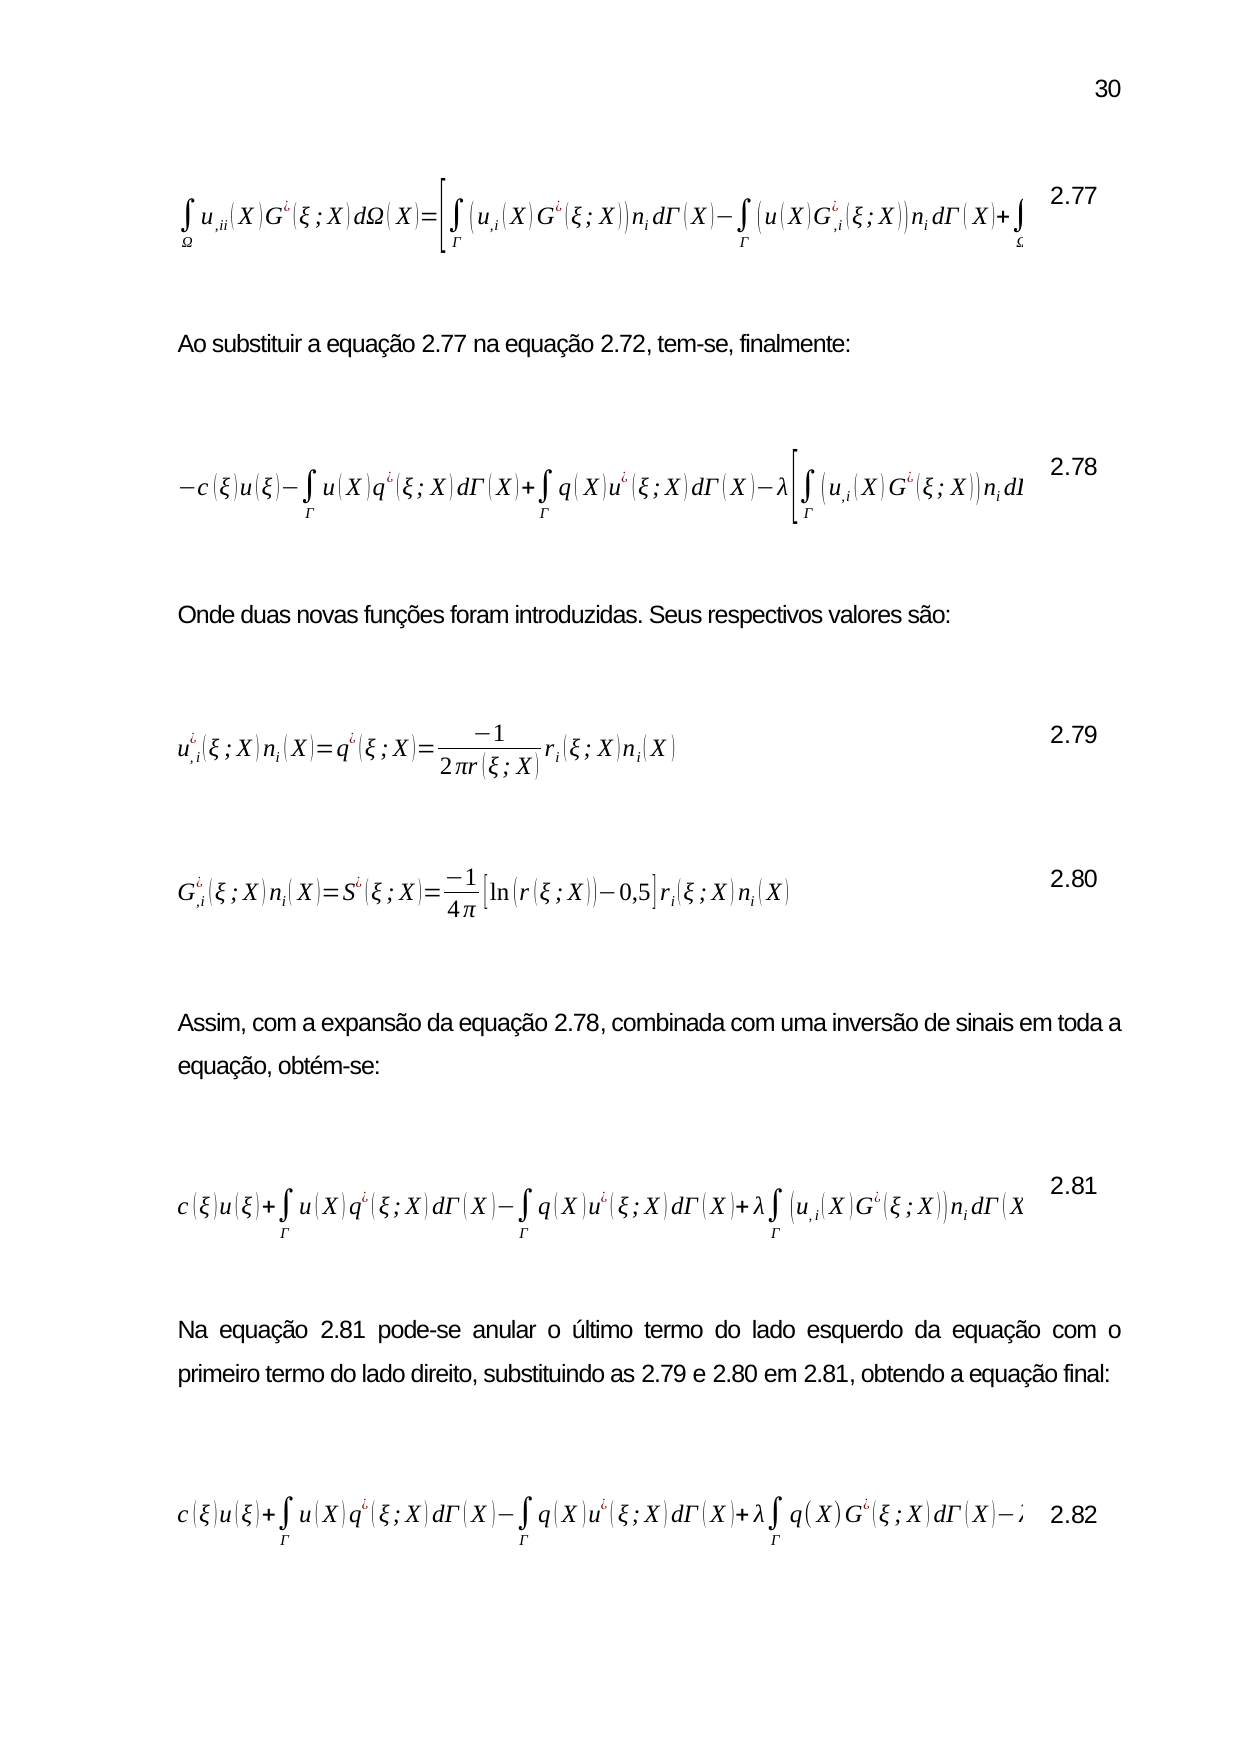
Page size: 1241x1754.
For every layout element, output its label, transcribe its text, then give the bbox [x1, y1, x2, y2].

table_header [166, 1478, 1022, 1606]
text Assim, com a expansão da equação 2.78, combinada com uma inversão de sinais em toda a equação, obtém-se: [177, 1008, 1122, 1080]
table_header 2.82 [1022, 1478, 1110, 1606]
table_header [166, 720, 1022, 804]
table_header 2.81 [1022, 1171, 1110, 1256]
text Na equação 2.81 pode-se anular o último termo do lado esquerdo da equação com o primeiro termo do lado direito, substituindo as 2.79 e 2.80 em 2.81, obtendo a equação final: [177, 1316, 1122, 1387]
table_header [166, 449, 1022, 541]
table_header 2.80 [1022, 864, 1110, 948]
text Ao substituir a equação 2.77 na equação 2.72, tem-se, finalmente: [177, 329, 1122, 358]
text Onde duas novas funções foram introduzidas. Seus respectivos valores são: [177, 600, 1122, 629]
table_header 2.78 [1022, 449, 1110, 541]
table_header [166, 177, 1022, 269]
table_header 2.79 [1022, 720, 1110, 804]
table_header [166, 1171, 1022, 1256]
table_header [166, 864, 1022, 948]
table_header 2.77 [1022, 177, 1110, 269]
